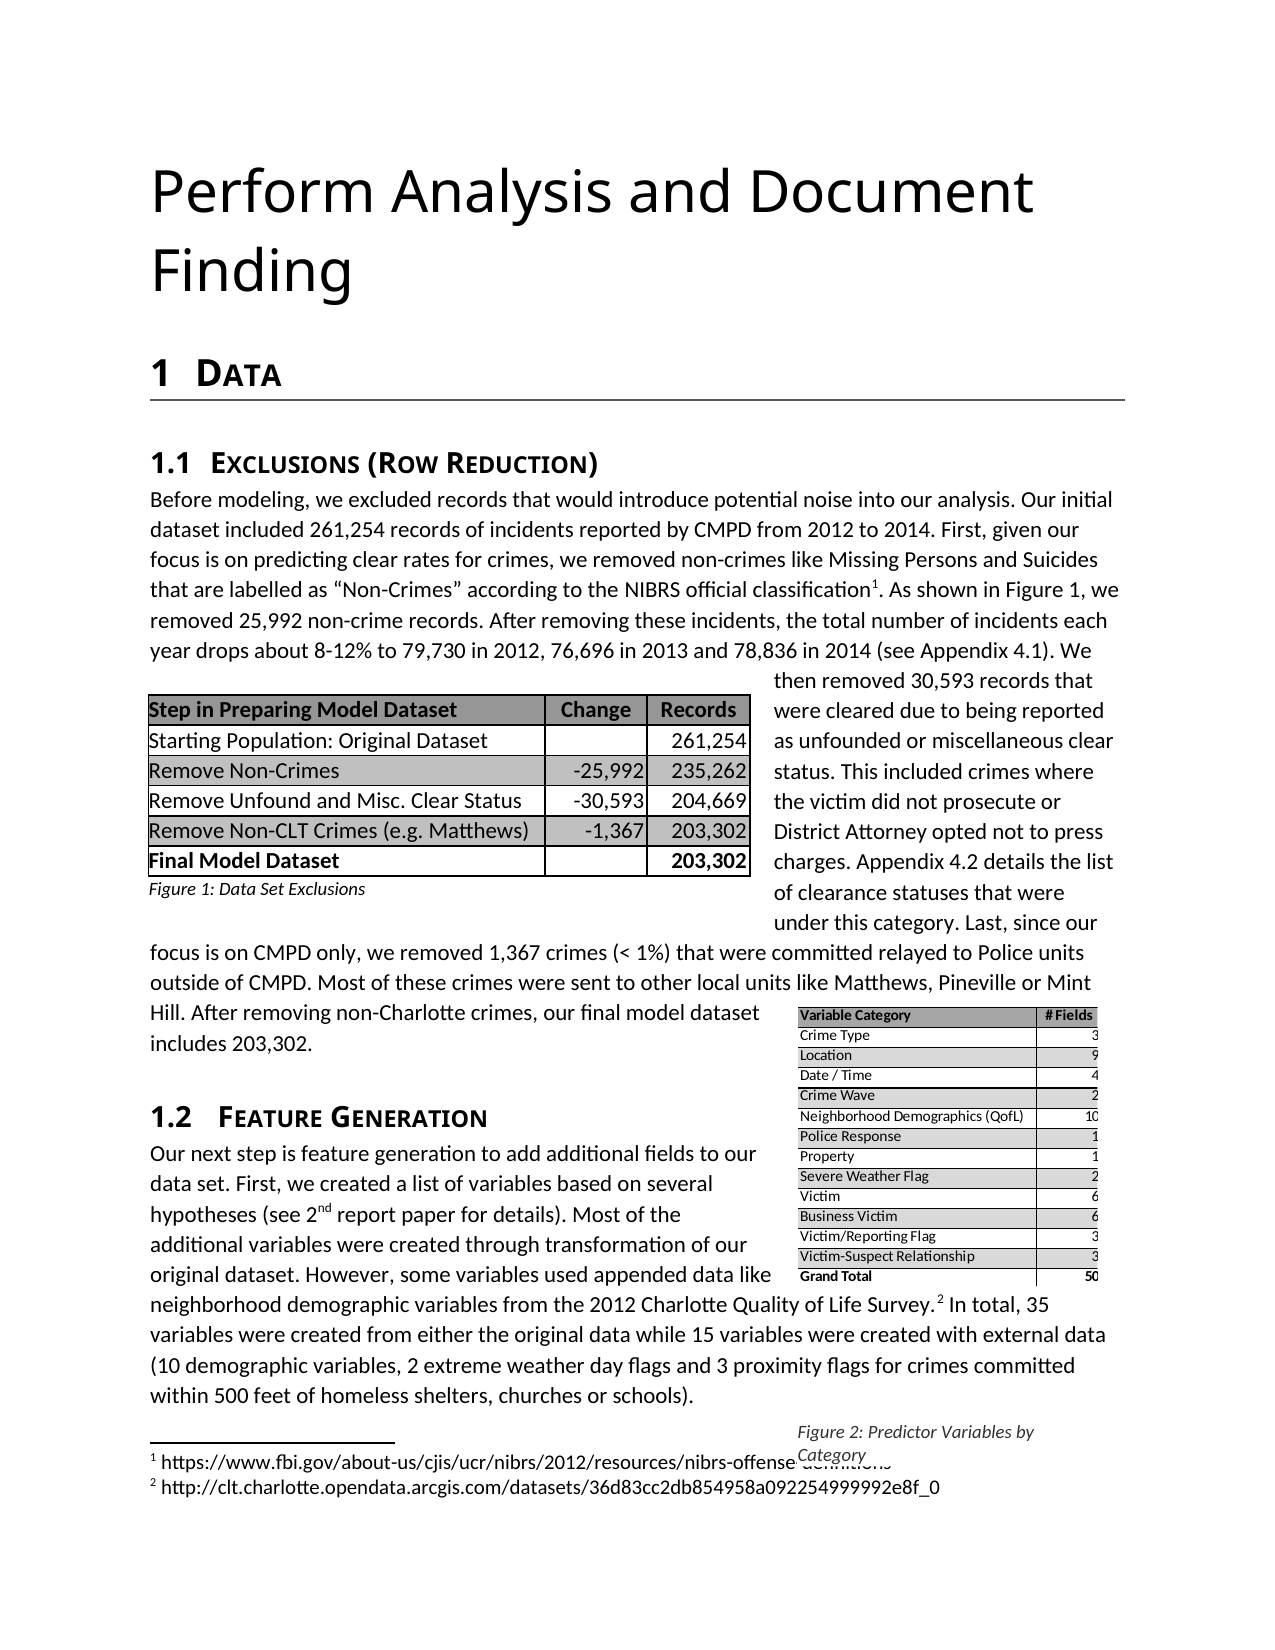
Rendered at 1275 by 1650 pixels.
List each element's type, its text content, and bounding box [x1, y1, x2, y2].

title Perform Analysis and Document Finding [150, 150, 1125, 309]
subtitle Feature Generation [150, 1096, 1036, 1136]
subtitle Feature Generation [1037, 1096, 1125, 1136]
subtitle Data [150, 346, 1125, 399]
subtitle Exclusions (Row Reduction) [150, 442, 1125, 482]
text Before modeling, we excluded records that would introduce potential noise into our analysis. Our initial dataset included 261,254 records of incidents reported by CMPD from 2012 to 2014. First, given our focus is on predicting clear rates for crimes, we removed non-crimes like Missing Persons and Suicides that are labelled as “Non-Crimes” according to the NIBRS official classification. As shown in Figure 1, we removed 25,992 non-crime records. After removing these incidents, the total number of incidents each year drops about 8-12% to 79,730 in 2012, 76,696 in 2013 and 78,836 in 2014 (see Appendix 4.1). We then removed 30,593 records that were cleared due to being reported as unfounded or miscellaneous clear status. This included crimes where the victim did not prosecute or District Attorney opted not to press charges. Appendix 4.2 details the list of clearance statuses that were under this category. Last, since our focus is on CMPD only, we removed 1,367 crimes (< 1%) that were committed relayed to Police units outside of CMPD. Most of these crimes were sent to other local units like Matthews, Pineville or Mint Hill. After removing non-Charlotte crimes, our final model dataset includes 203,302. [150, 485, 1125, 1057]
text Our next step is feature generation to add additional fields to our data set. First, we created a list of variables based on several hypotheses (see 2nd report paper for details). Most of the additional variables were created through transformation of our original dataset. However, some variables used appended data like neighborhood demographic variables from the 2012 Charlotte Quality of Life Survey. In total, 35 variables were created from either the original data while 15 variables were created with external data (10 demographic variables, 2 extreme weather day flags and 3 proximity flags for crimes committed within 500 feet of homeless shelters, churches or schools). [150, 1139, 1125, 1409]
